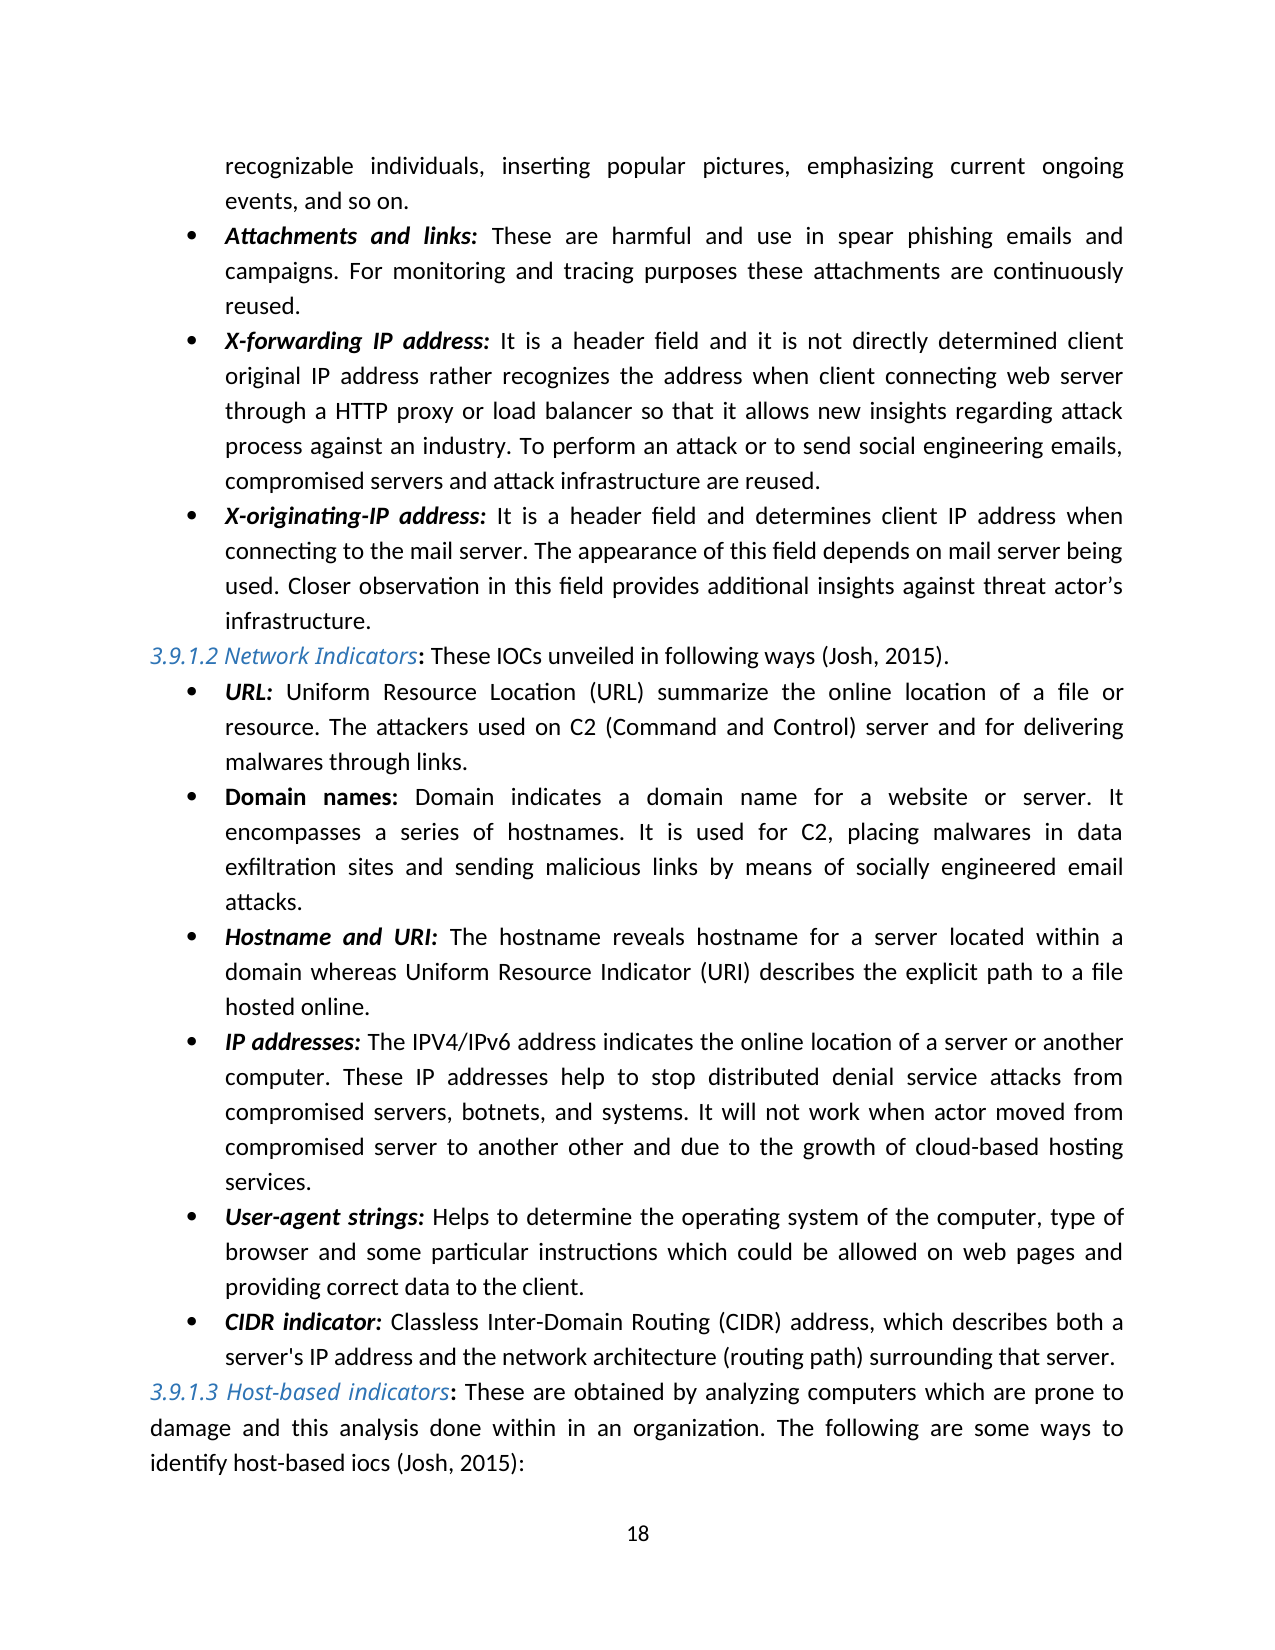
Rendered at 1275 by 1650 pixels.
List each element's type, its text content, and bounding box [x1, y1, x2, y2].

list X-forwarding IP address: It is a header field and it is not directly determined client original IP address rather recognizes the address when client connecting web server through a HTTP proxy or load balancer so that it allows new insights regarding attack process against an industry. To perform an attack or to send social engineering emails, compromised servers and attack infrastructure are reused. [187, 325, 1125, 496]
list User-agent strings: Helps to determine the operating system of the computer, type of browser and some particular instructions which could be allowed on web pages and providing correct data to the client. [187, 1201, 1125, 1301]
list Domain names: Domain indicates a domain name for a website or server. It encompasses a series of hostnames. It is used for C2, placing malwares in data exfiltration sites and sending malicious links by means of socially engineered email attacks. [187, 781, 1125, 916]
text 3.9.1.3 Host-based indicators: These are obtained by analyzing computers which are prone to damage and this analysis done within in an organization. The following are some ways to identify host-based iocs : [150, 1376, 1125, 1477]
list URL: Uniform Resource Location (URL) summarize the online location of a file or resource. The attackers used on C2 (Command and Control) server and for delivering malwares through links. [187, 676, 1125, 776]
list Hostname and URI: The hostname reveals hostname for a server located within a domain whereas Uniform Resource Indicator (URI) describes the explicit path to a file hosted online. [187, 921, 1125, 1021]
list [187, 150, 1125, 216]
list Attachments and links: These are harmful and use in spear phishing emails and campaigns. For monitoring and tracing purposes these attachments are continuously reused. [187, 220, 1125, 321]
list X-originating-IP address: It is a header field and determines client IP address when connecting to the mail server. The appearance of this field depends on mail server being used. Closer observation in this field provides additional insights against threat actor’s infrastructure. [187, 500, 1125, 636]
list IP addresses: The IPV4/IPv6 address indicates the online location of a server or another computer. These IP addresses help to stop distributed denial service attacks from compromised servers, botnets, and systems. It will not work when actor moved from compromised server to another other and due to the growth of cloud-based hosting services. [187, 1026, 1125, 1196]
list CIDR indicator: Classless Inter-Domain Routing (CIDR) address, which describes both a server's IP address and the network architecture (routing path) surrounding that server. [187, 1306, 1125, 1371]
text 3.9.1.2 Network Indicators: These IOCs unveiled in following ways . [150, 640, 1125, 671]
